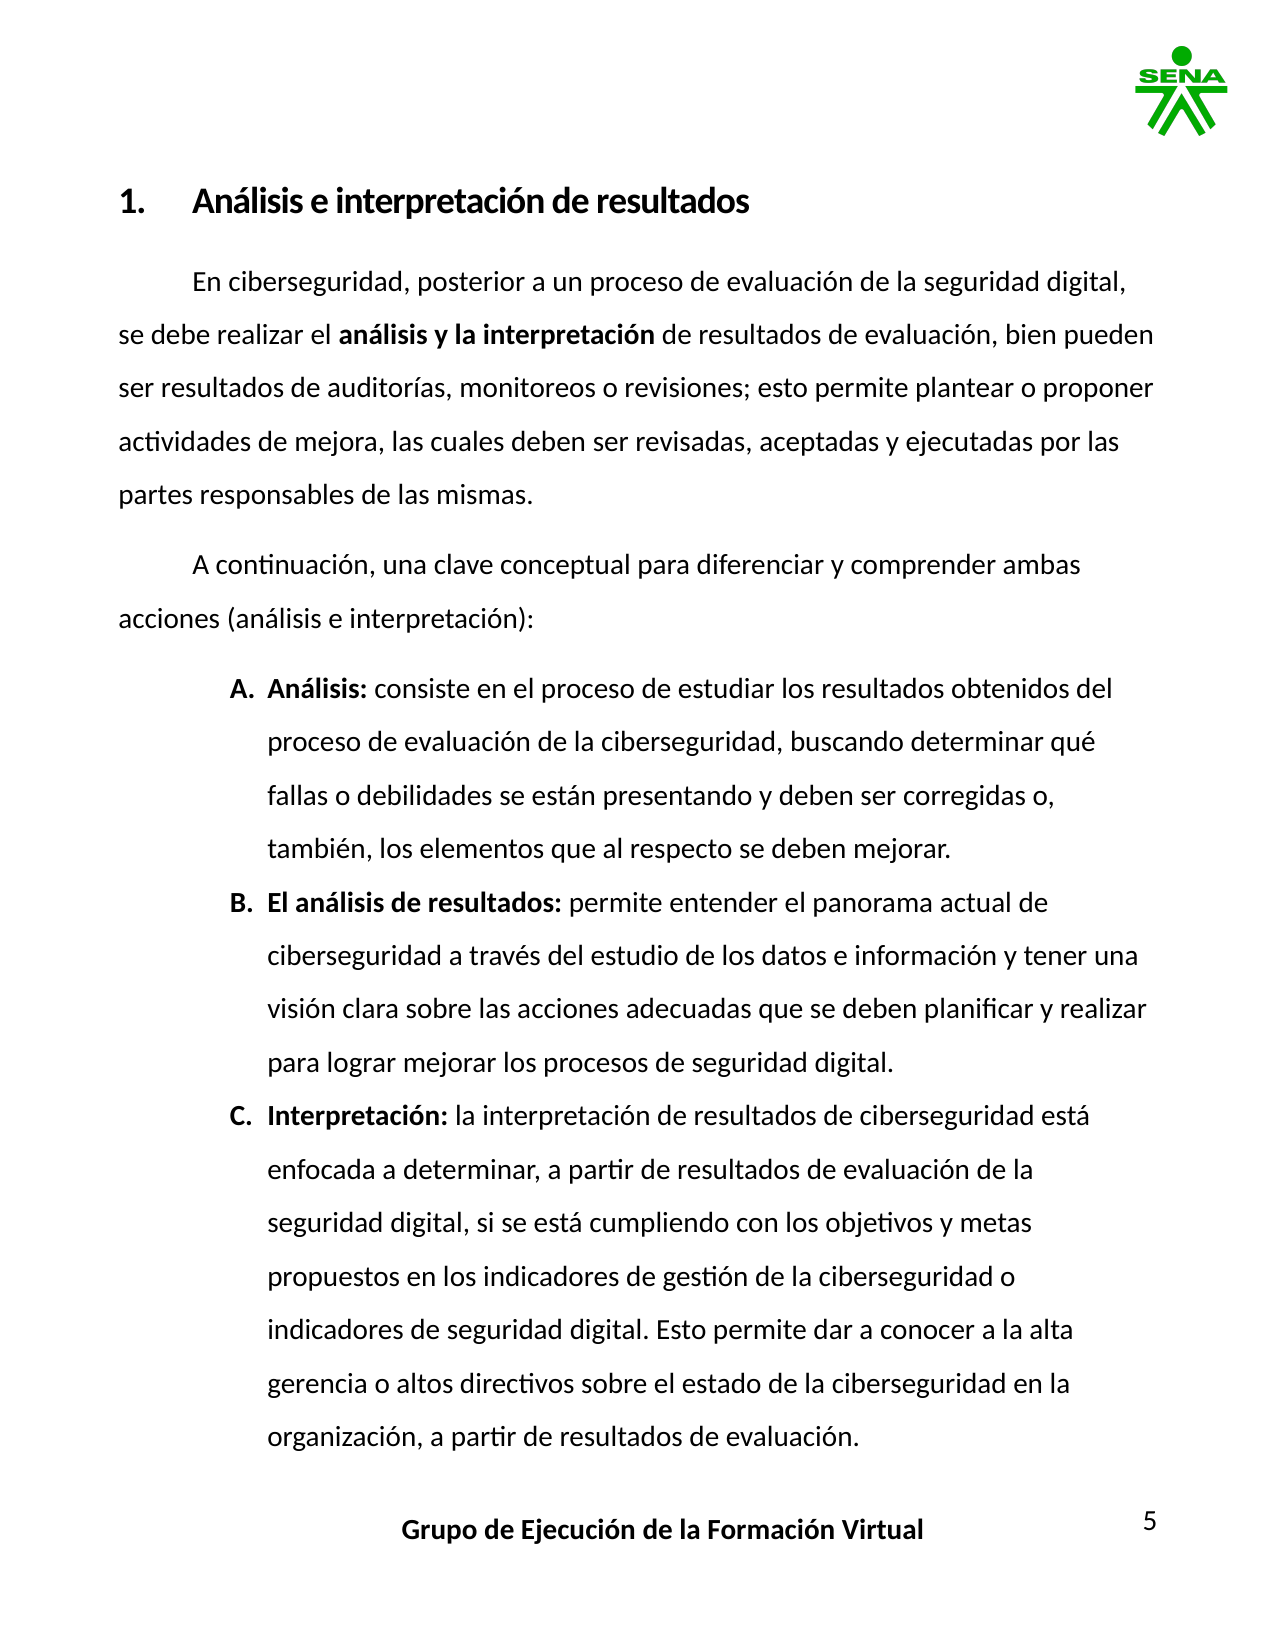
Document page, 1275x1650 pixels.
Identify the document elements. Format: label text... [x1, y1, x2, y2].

list Interpretación: la interpretación de resultados de ciberseguridad está enfocada a determinar, a partir de resultados de evaluación de la seguridad digital, si se está cumpliendo con los objetivos y metas propuestos en los indicadores de gestión de la ciberseguridad o indicadores de seguridad digital. Esto permite dar a conocer a la alta gerencia o altos directivos sobre el estado de la ciberseguridad en la organización, a partir de resultados de evaluación. [229, 1097, 1157, 1454]
list Análisis: consiste en el proceso de estudiar los resultados obtenidos del proceso de evaluación de la ciberseguridad, buscando determinar qué fallas o debilidades se están presentando y deben ser corregidas o, también, los elementos que al respecto se deben mejorar. [229, 670, 1157, 866]
subtitle Análisis e interpretación de resultados [118, 177, 1157, 223]
picture [1135, 46, 1228, 136]
list El análisis de resultados: permite entender el panorama actual de ciberseguridad a través del estudio de los datos e información y tener una visión clara sobre las acciones adecuadas que se deben planificar y realizar para lograr mejorar los procesos de seguridad digital. [229, 884, 1157, 1080]
text A continuación, una clave conceptual para diferenciar y comprender ambas acciones (análisis e interpretación): [118, 546, 1157, 636]
text En ciberseguridad, posterior a un proceso de evaluación de la seguridad digital, se debe realizar el análisis y la interpretación de resultados de evaluación, bien pueden ser resultados de auditorías, monitoreos o revisiones; esto permite plantear o proponer actividades de mejora, las cuales deben ser revisadas, aceptadas y ejecutadas por las partes responsables de las mismas. [118, 263, 1157, 512]
